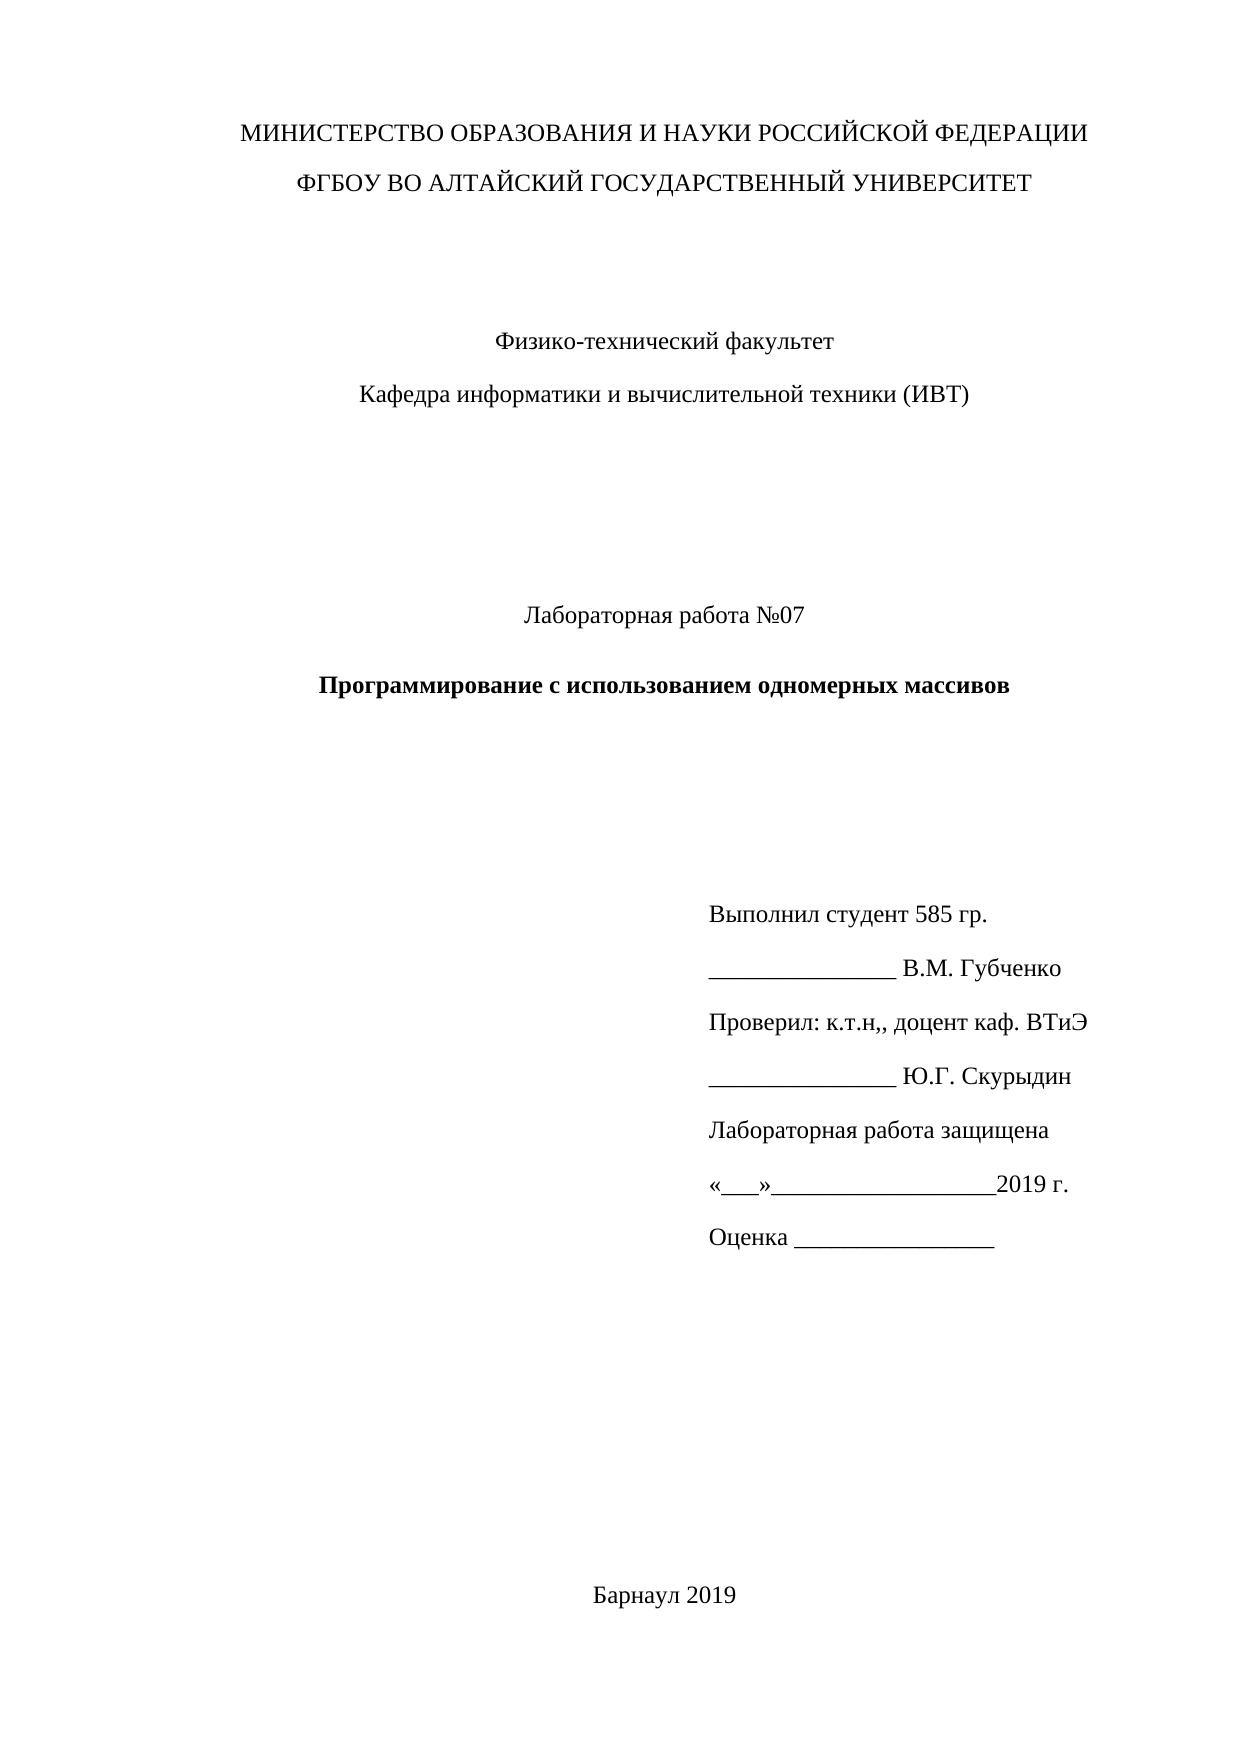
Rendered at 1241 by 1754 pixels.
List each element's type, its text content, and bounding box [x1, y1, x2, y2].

text Кафедра информатики и вычислительной техники (ИВТ) [177, 379, 1152, 408]
text МИНИСТЕРСТВО ОБРАЗОВАНИЯ И НАУКИ РОССИЙСКОЙ ФЕДЕРАЦИИ [177, 118, 1152, 147]
text Выполнил студент 585 гр. [709, 899, 1152, 928]
text Программирование с использованием одномерных массивов [177, 671, 1152, 699]
text _______________ В.М. Губченко [709, 953, 1152, 982]
text Барнаул 2019 [177, 1581, 1152, 1609]
text Лабораторная работа защищена [709, 1115, 1152, 1143]
text Проверил: к.т.н,, доцент каф. ВТиЭ [709, 1007, 1152, 1036]
text Оценка ________________ [709, 1222, 1152, 1251]
text ФГБОУ ВО АЛТАЙСКИЙ ГОСУДАРСТВЕННЫЙ УНИВЕРСИТЕТ [177, 168, 1152, 196]
text Лабораторная работа №07 [177, 600, 1152, 629]
text «___»__________________2019 г. [709, 1169, 1152, 1197]
text Физико-технический факультет [177, 326, 1152, 354]
text _______________ Ю.Г. Скурыдин [709, 1061, 1152, 1090]
